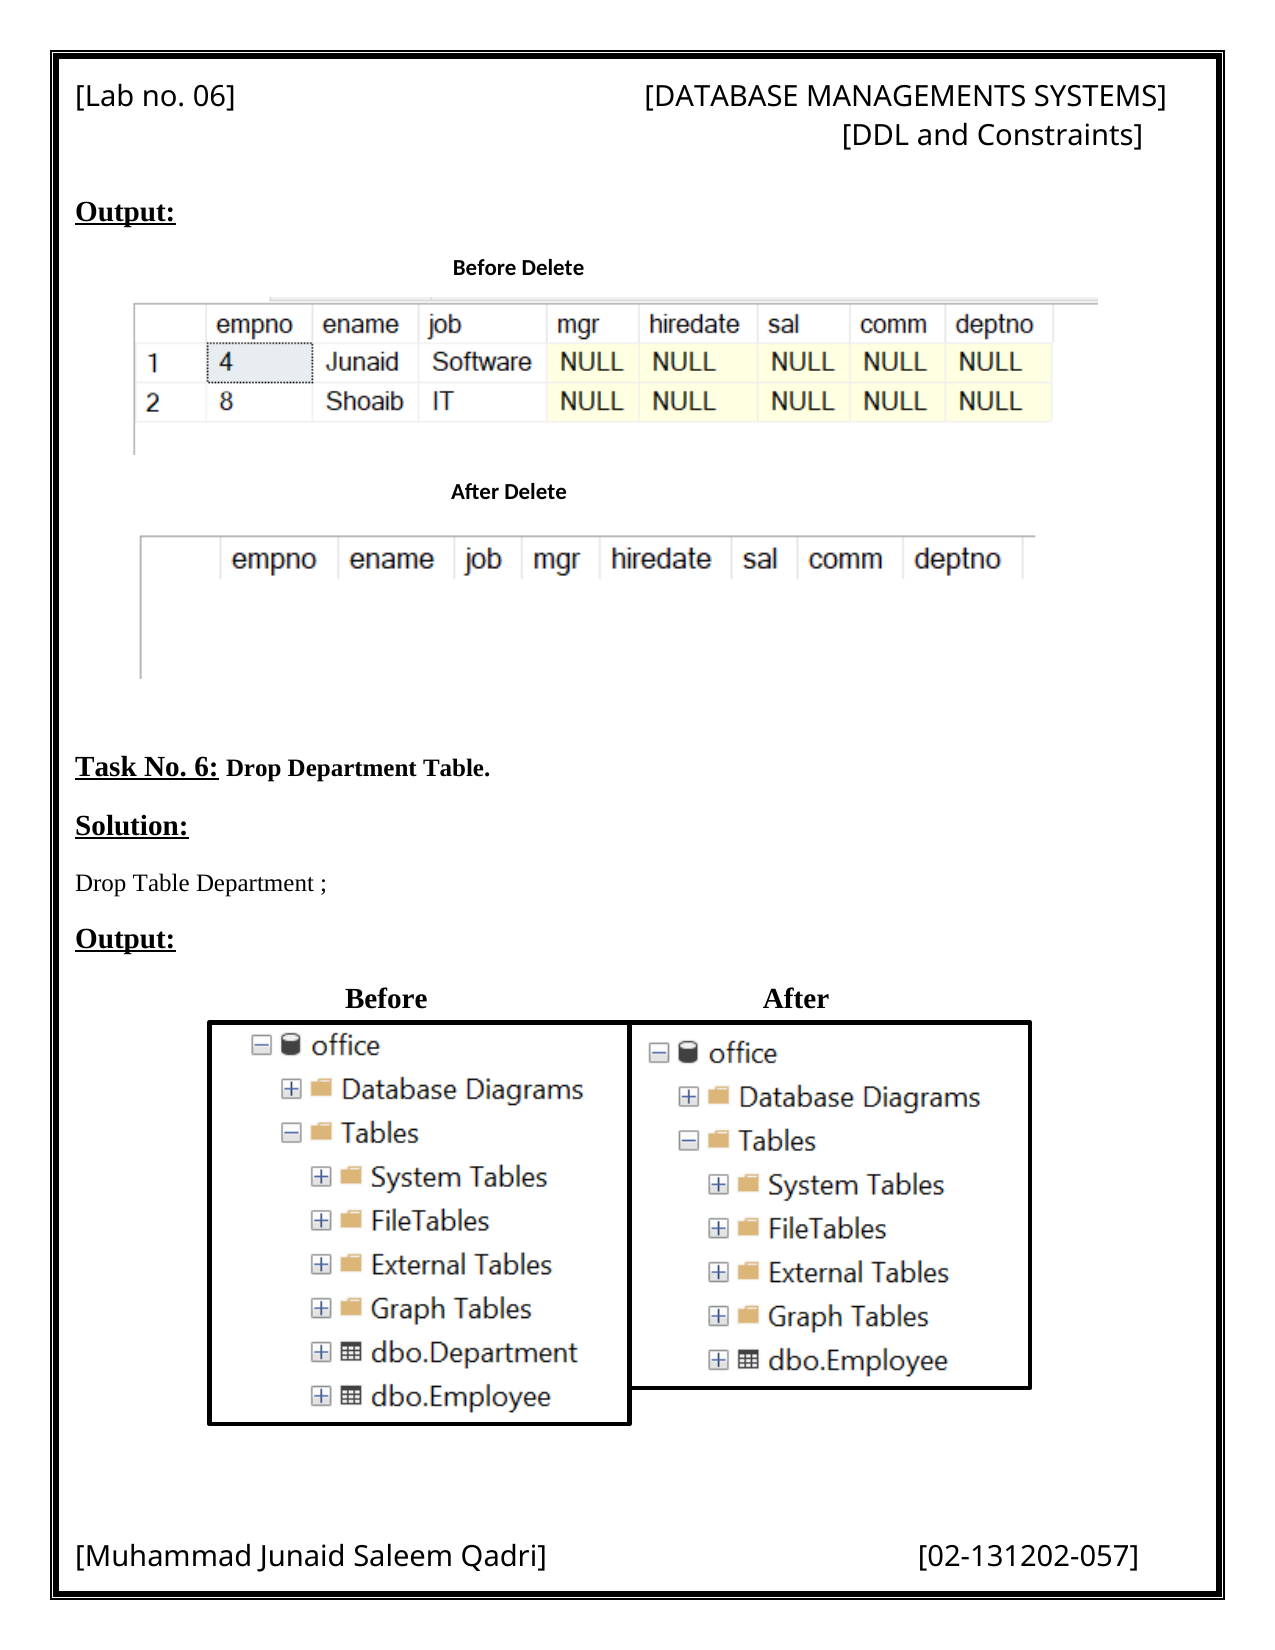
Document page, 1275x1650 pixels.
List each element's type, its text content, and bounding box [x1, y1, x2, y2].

text Output: [75, 194, 1200, 228]
picture [135, 534, 1036, 679]
text Output: [75, 921, 1200, 955]
picture [129, 297, 1098, 455]
text After Delete [75, 477, 1200, 505]
picture [212, 1025, 627, 1422]
picture [632, 1025, 1028, 1386]
text Drop Table Department ; [75, 868, 1200, 896]
text Task No. 6: Drop Department Table. [75, 749, 1200, 782]
text Solution: [75, 808, 1200, 842]
text Before Delete [75, 253, 1200, 281]
text Before After [75, 981, 1200, 1014]
